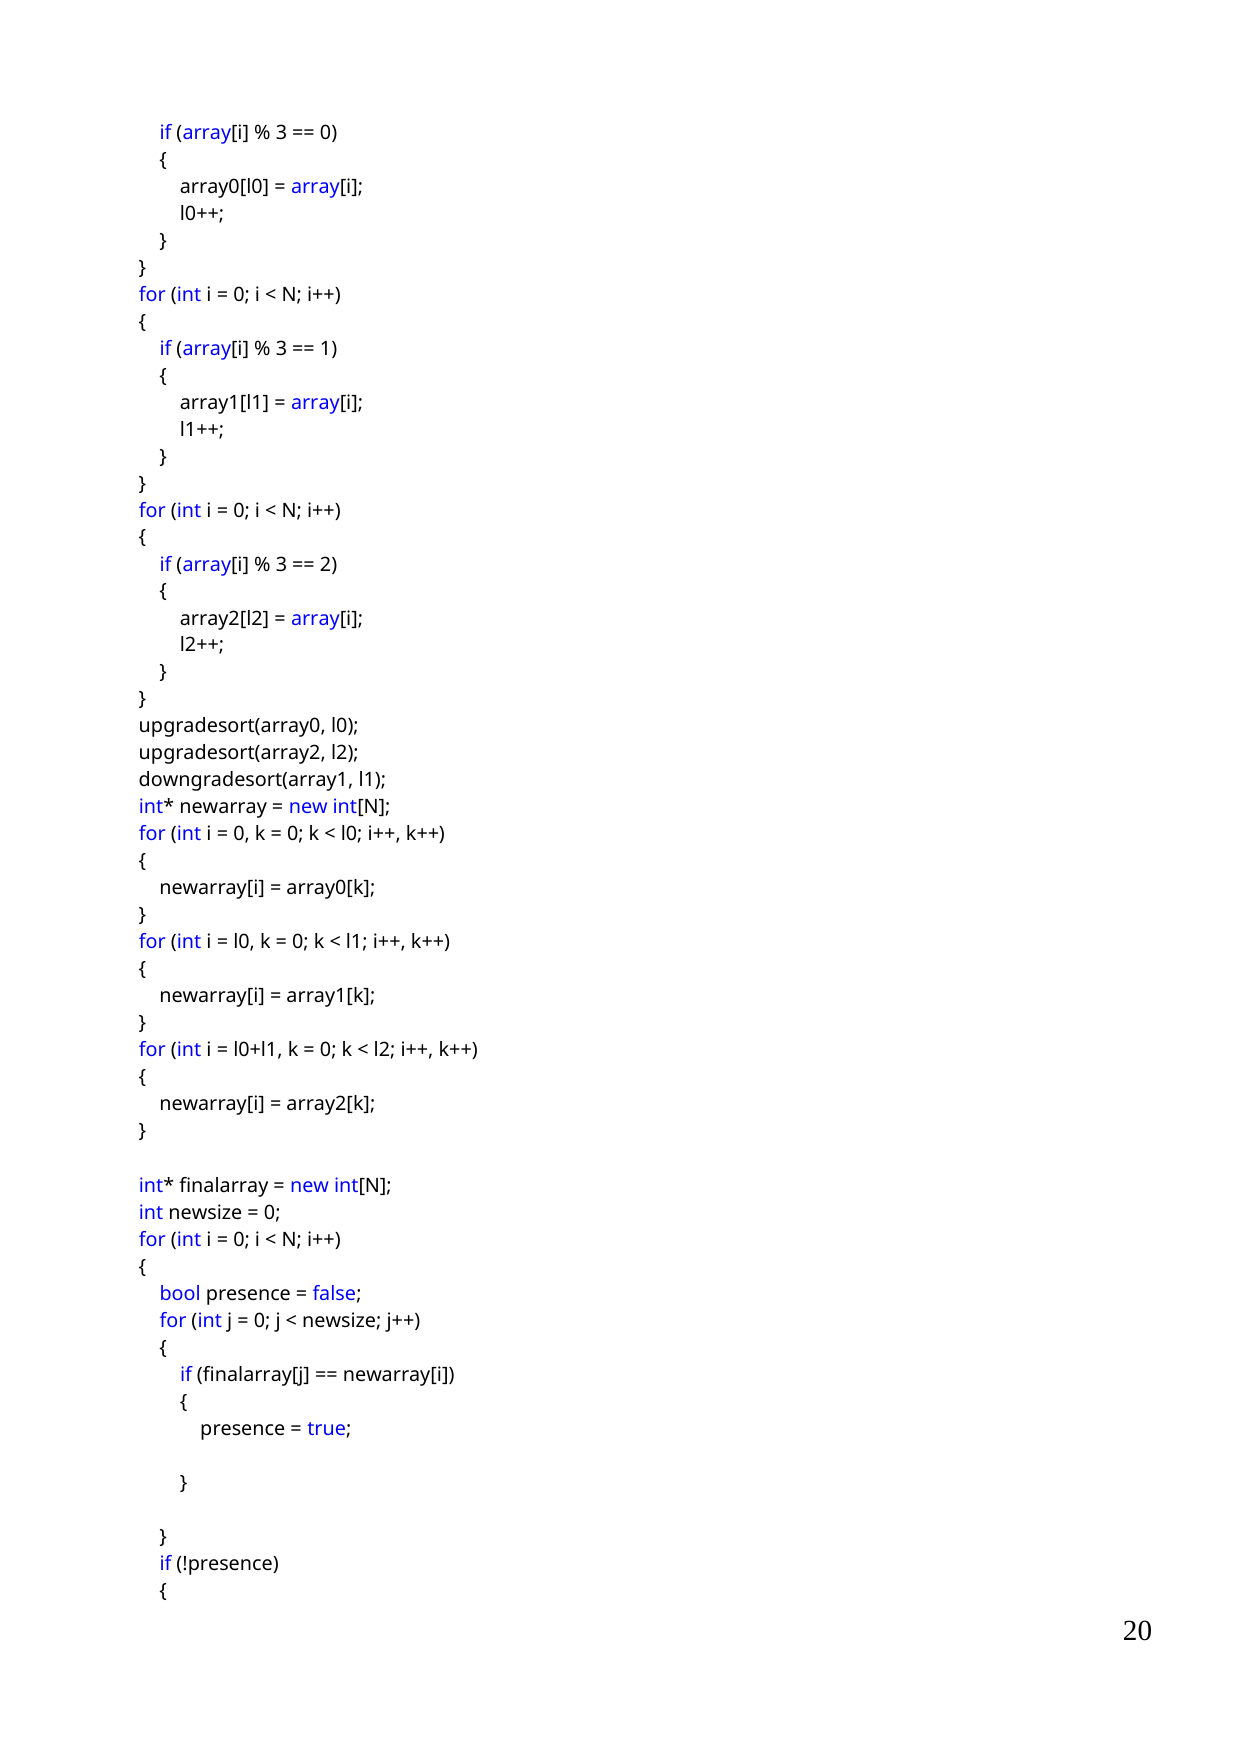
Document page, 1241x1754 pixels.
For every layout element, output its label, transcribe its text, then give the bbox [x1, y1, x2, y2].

text for (int i = l0+l1, k = 0; k < l2; i++, k++) [118, 1035, 1152, 1062]
text } [118, 469, 1152, 496]
text bool presence = false; [118, 1279, 1152, 1306]
text { [118, 1576, 1152, 1603]
text l0++; [118, 199, 1152, 226]
text } [118, 226, 1152, 253]
text } [118, 1468, 1152, 1495]
text for (int i = 0; i < N; i++) [118, 280, 1152, 307]
text for (int i = 0; i < N; i++) [118, 496, 1152, 523]
text array0[l0] = array[i]; [118, 172, 1152, 199]
text } [118, 442, 1152, 469]
text array2[l2] = array[i]; [118, 604, 1152, 631]
text } [118, 685, 1152, 712]
text } [118, 1008, 1152, 1035]
text for (int i = 0; i < N; i++) [118, 1225, 1152, 1252]
text for (int i = l0, k = 0; k < l1; i++, k++) [118, 927, 1152, 954]
text downgradesort(array1, l1); [118, 766, 1152, 793]
text upgradesort(array0, l0); [118, 712, 1152, 739]
text } [118, 658, 1152, 685]
text l2++; [118, 631, 1152, 658]
text { [118, 1333, 1152, 1360]
text { [118, 145, 1152, 172]
text int* finalarray = new int[N]; [118, 1171, 1152, 1198]
text { [118, 847, 1152, 873]
text for (int j = 0; j < newsize; j++) [118, 1306, 1152, 1333]
text int* newarray = new int[N]; [118, 793, 1152, 819]
text newarray[i] = array2[k]; [118, 1089, 1152, 1116]
text newarray[i] = array1[k]; [118, 981, 1152, 1008]
text upgradesort(array2, l2); [118, 739, 1152, 766]
text if (!presence) [118, 1549, 1152, 1576]
text } [118, 1522, 1152, 1549]
text { [118, 1062, 1152, 1089]
text } [118, 1116, 1152, 1143]
text { [118, 523, 1152, 550]
text } [118, 253, 1152, 280]
text if (array[i] % 3 == 1) [118, 334, 1152, 361]
text } [118, 901, 1152, 927]
text for (int i = 0, k = 0; k < l0; i++, k++) [118, 819, 1152, 847]
text { [118, 577, 1152, 604]
text presence = true; [118, 1414, 1152, 1441]
text { [118, 954, 1152, 981]
text { [118, 307, 1152, 334]
text if (array[i] % 3 == 2) [118, 550, 1152, 577]
text int newsize = 0; [118, 1198, 1152, 1225]
text if (array[i] % 3 == 0) [118, 118, 1152, 145]
text if (finalarray[j] == newarray[i]) [118, 1360, 1152, 1387]
text array1[l1] = array[i]; [118, 388, 1152, 415]
text newarray[i] = array0[k]; [118, 873, 1152, 901]
text { [118, 361, 1152, 388]
text { [118, 1252, 1152, 1279]
text l1++; [118, 415, 1152, 442]
text { [118, 1387, 1152, 1414]
